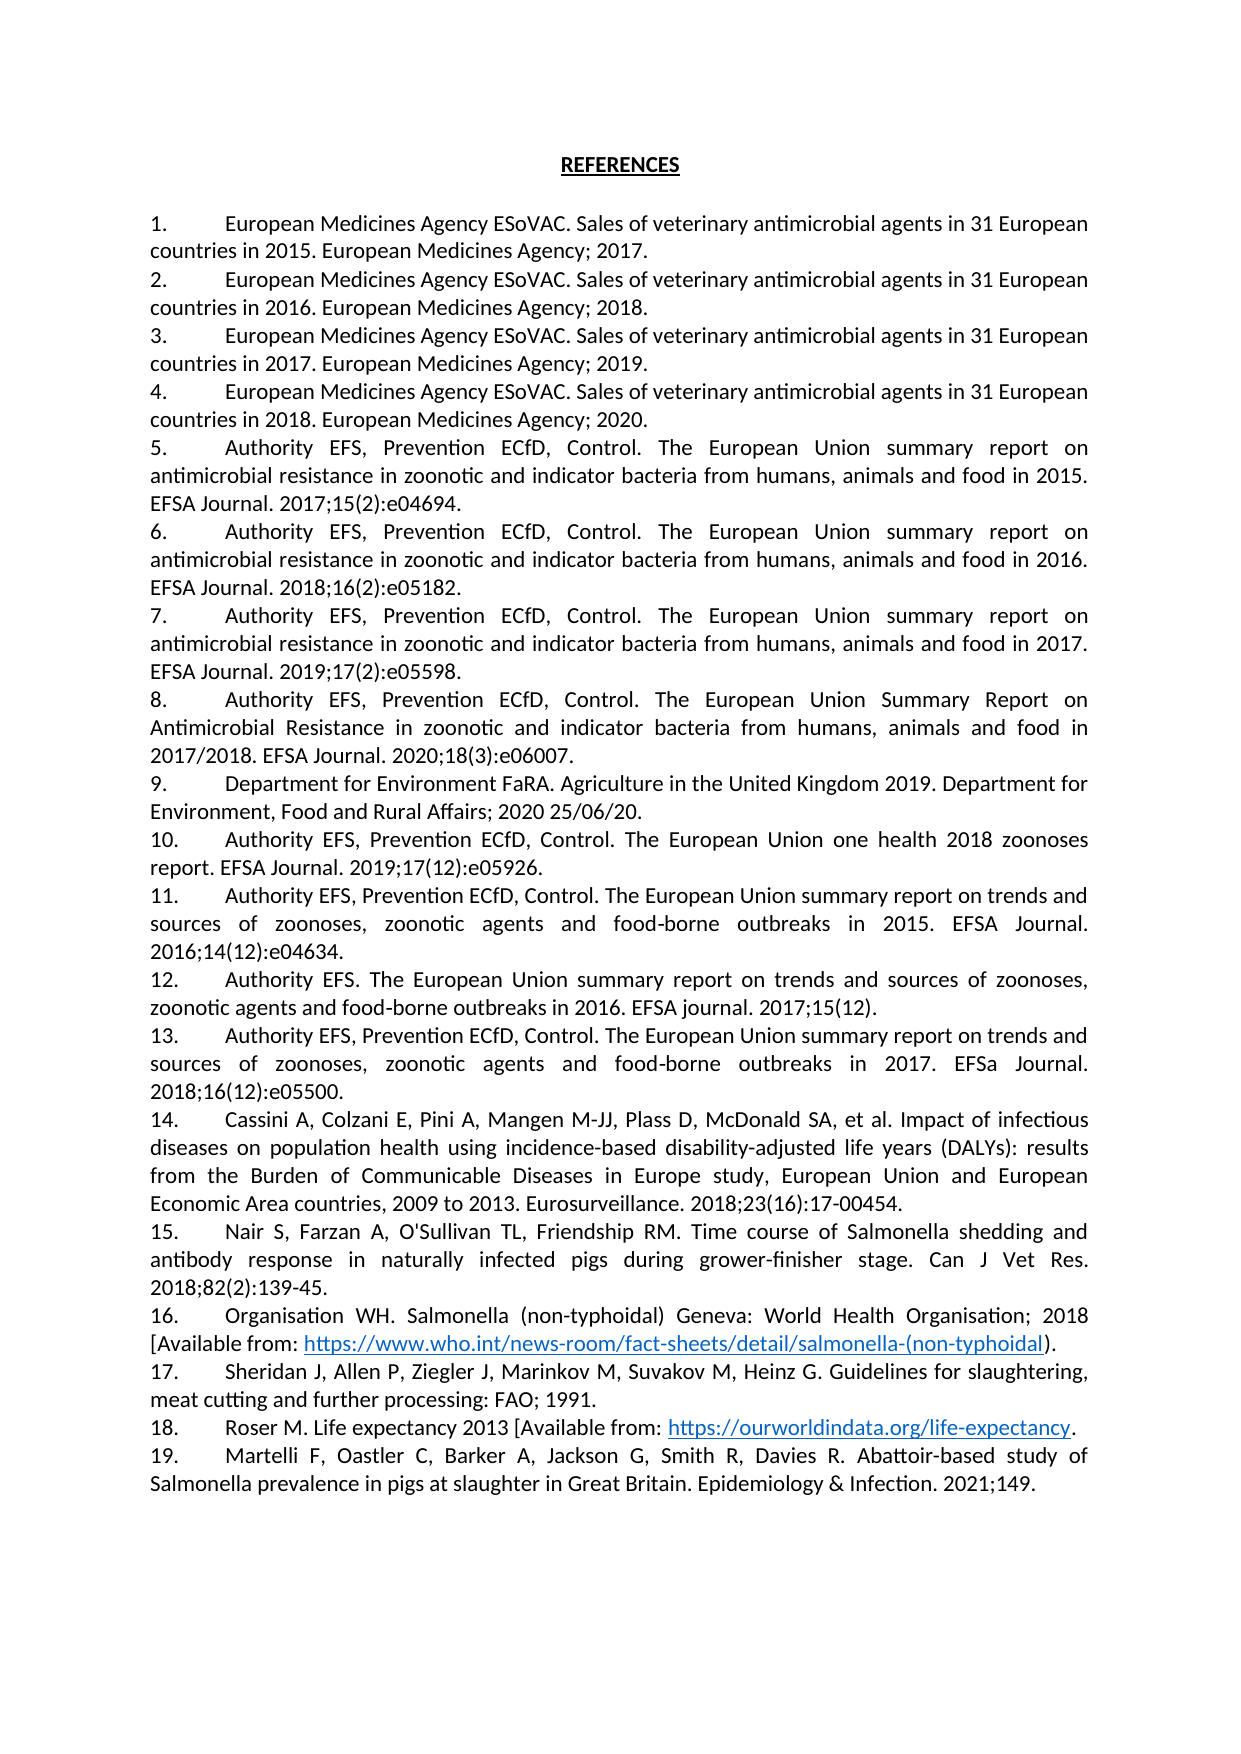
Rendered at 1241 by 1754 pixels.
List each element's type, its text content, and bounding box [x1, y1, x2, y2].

text 2. European Medicines Agency ESoVAC. Sales of veterinary antimicrobial agents in 31 European countries in 2016. European Medicines Agency; 2018. [150, 265, 1090, 321]
text 4. European Medicines Agency ESoVAC. Sales of veterinary antimicrobial agents in 31 European countries in 2018. European Medicines Agency; 2020. [150, 377, 1090, 433]
text 12. Authority EFS. The European Union summary report on trends and sources of zoonoses, zoonotic agents and food‐borne outbreaks in 2016. EFSA journal. 2017;15(12). [150, 965, 1090, 1021]
text 8. Authority EFS, Prevention ECfD, Control. The European Union Summary Report on Antimicrobial Resistance in zoonotic and indicator bacteria from humans, animals and food in 2017/2018. EFSA Journal. 2020;18(3):e06007. [150, 685, 1090, 769]
text 1. European Medicines Agency ESoVAC. Sales of veterinary antimicrobial agents in 31 European countries in 2015. European Medicines Agency; 2017. [150, 209, 1090, 265]
text 6. Authority EFS, Prevention ECfD, Control. The European Union summary report on antimicrobial resistance in zoonotic and indicator bacteria from humans, animals and food in 2016. EFSA Journal. 2018;16(2):e05182. [150, 517, 1090, 601]
text 5. Authority EFS, Prevention ECfD, Control. The European Union summary report on antimicrobial resistance in zoonotic and indicator bacteria from humans, animals and food in 2015. EFSA Journal. 2017;15(2):e04694. [150, 433, 1090, 517]
text 19. Martelli F, Oastler C, Barker A, Jackson G, Smith R, Davies R. Abattoir-based study of Salmonella prevalence in pigs at slaughter in Great Britain. Epidemiology & Infection. 2021;149. [150, 1442, 1090, 1498]
text 9. Department for Environment FaRA. Agriculture in the United Kingdom 2019. Department for Environment, Food and Rural Affairs; 2020 25/06/20. [150, 769, 1090, 825]
text 3. European Medicines Agency ESoVAC. Sales of veterinary antimicrobial agents in 31 European countries in 2017. European Medicines Agency; 2019. [150, 321, 1090, 377]
text 10. Authority EFS, Prevention ECfD, Control. The European Union one health 2018 zoonoses report. EFSA Journal. 2019;17(12):e05926. [150, 825, 1090, 881]
text 16. Organisation WH. Salmonella (non-typhoidal) Geneva: World Health Organisation; 2018 [Available from: https://www.who.int/news-room/fact-sheets/detail/salmonella-(non-typhoidal). [150, 1301, 1090, 1357]
text 18. Roser M. Life expectancy 2013 [Available from: https://ourworldindata.org/life-expectancy. [150, 1413, 1090, 1442]
text 11. Authority EFS, Prevention ECfD, Control. The European Union summary report on trends and sources of zoonoses, zoonotic agents and food‐borne outbreaks in 2015. EFSA Journal. 2016;14(12):e04634. [150, 881, 1090, 965]
text 14. Cassini A, Colzani E, Pini A, Mangen M-JJ, Plass D, McDonald SA, et al. Impact of infectious diseases on population health using incidence-based disability-adjusted life years (DALYs): results from the Burden of Communicable Diseases in Europe study, European Union and European Economic Area countries, 2009 to 2013. Eurosurveillance. 2018;23(16):17-00454. [150, 1105, 1090, 1217]
text 13. Authority EFS, Prevention ECfD, Control. The European Union summary report on trends and sources of zoonoses, zoonotic agents and food‐borne outbreaks in 2017. EFSa Journal. 2018;16(12):e05500. [150, 1021, 1090, 1105]
text REFERENCES [150, 150, 1090, 178]
text 7. Authority EFS, Prevention ECfD, Control. The European Union summary report on antimicrobial resistance in zoonotic and indicator bacteria from humans, animals and food in 2017. EFSA Journal. 2019;17(2):e05598. [150, 601, 1090, 685]
text 15. Nair S, Farzan A, O'Sullivan TL, Friendship RM. Time course of Salmonella shedding and antibody response in naturally infected pigs during grower-finisher stage. Can J Vet Res. 2018;82(2):139-45. [150, 1217, 1090, 1301]
text 17. Sheridan J, Allen P, Ziegler J, Marinkov M, Suvakov M, Heinz G. Guidelines for slaughtering, meat cutting and further processing: FAO; 1991. [150, 1357, 1090, 1413]
